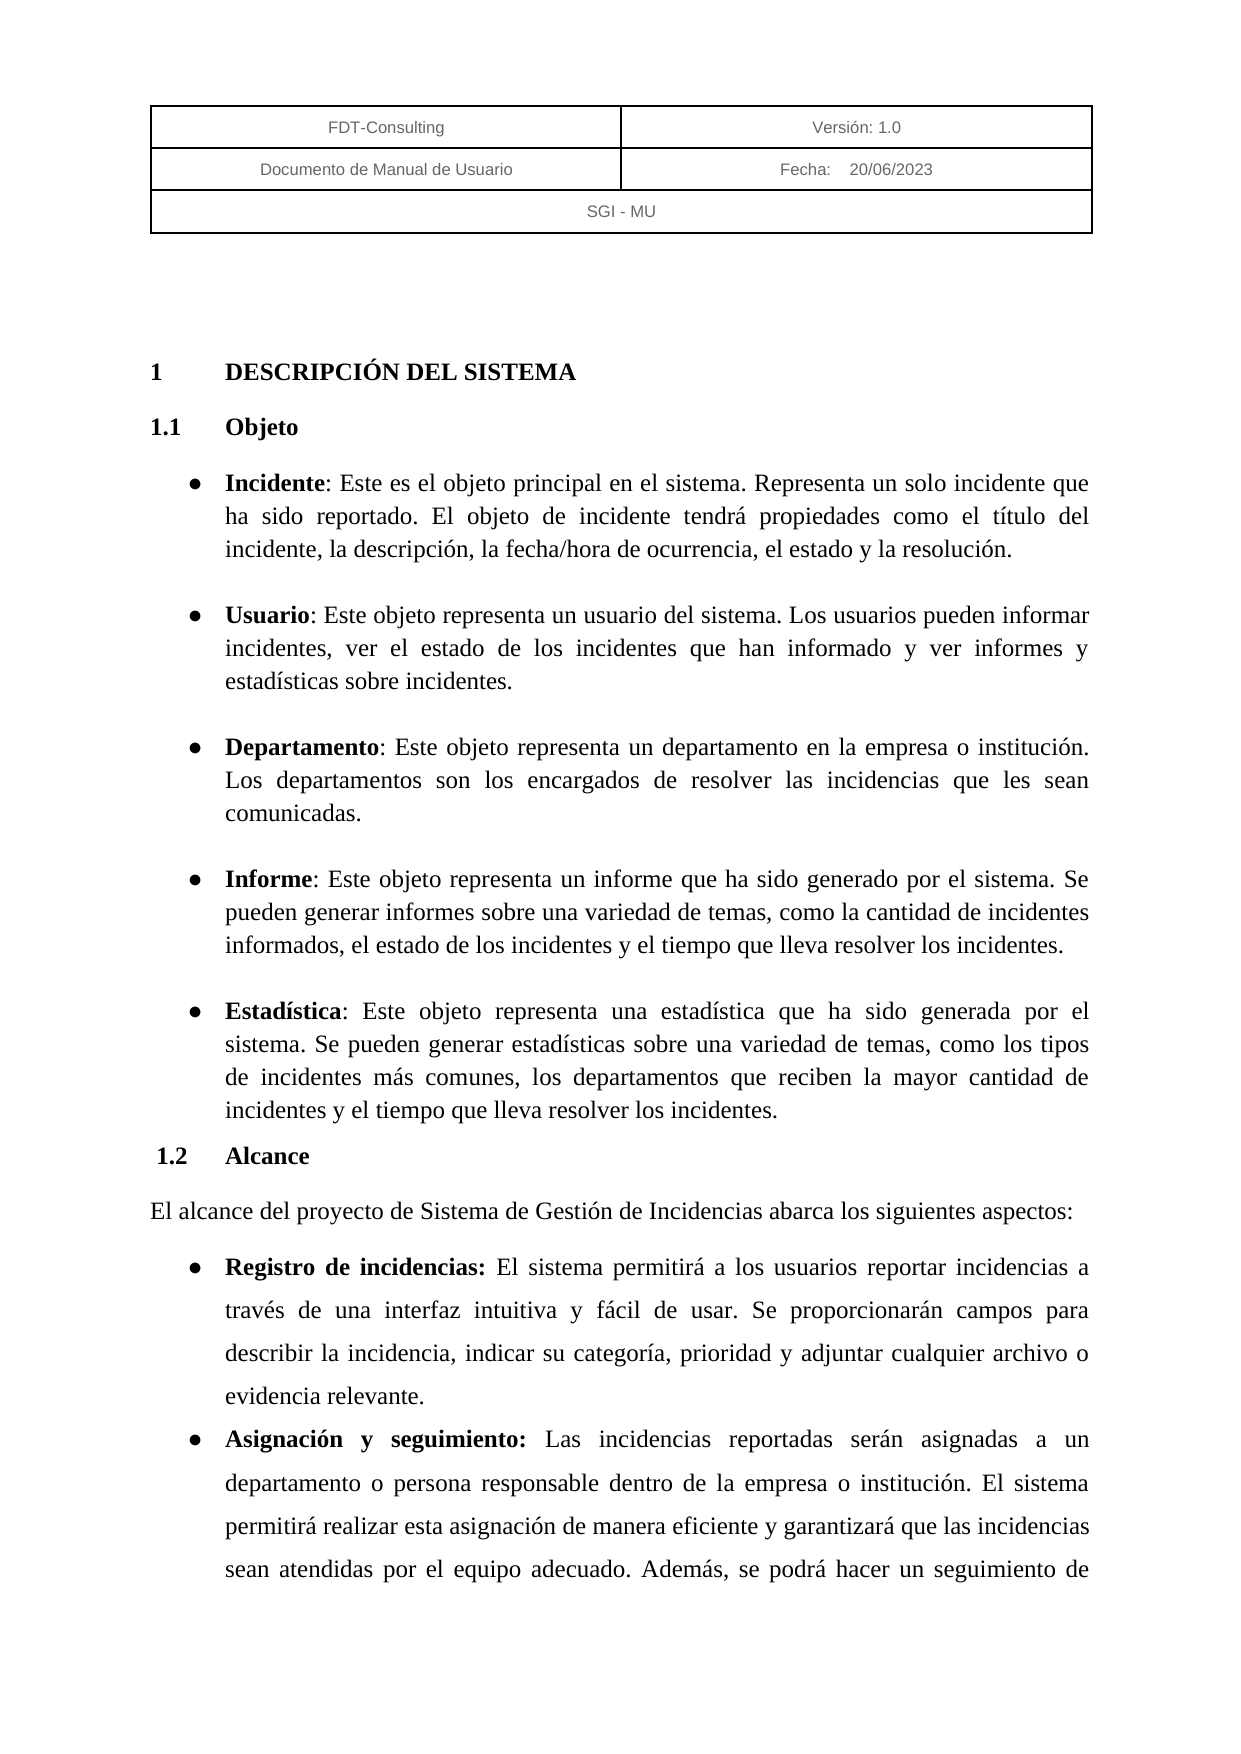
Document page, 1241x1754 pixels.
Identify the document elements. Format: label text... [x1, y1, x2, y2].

text 1.1 Objeto [150, 412, 1090, 441]
list Registro de incidencias: El sistema permitirá a los usuarios reportar incidencias a través de una interfaz intuitiva y fácil de usar. Se proporcionarán campos para describir la incidencia, indicar su categoría, prioridad y adjuntar cualquier archivo o evidencia relevante. [187, 1252, 1090, 1410]
list Usuario: Este objeto representa un usuario del sistema. Los usuarios pueden informar incidentes, ver el estado de los incidentes que han informado y ver informes y estadísticas sobre incidentes. [187, 600, 1090, 695]
list Incidente: Este es el objeto principal en el sistema. Representa un solo incidente que ha sido reportado. El objeto de incidente tendrá propiedades como el título del incidente, la descripción, la fecha/hora de ocurrencia, el estado y la resolución. [187, 468, 1090, 563]
text 1 DESCRIPCIÓN DEL SISTEMA [150, 357, 1090, 385]
list Departamento: Este objeto representa un departamento en la empresa o institución. Los departamentos son los encargados de resolver las incidencias que les sean comunicadas. [187, 732, 1090, 827]
text 1.2 Alcance [150, 1141, 1090, 1169]
list Informe: Este objeto representa un informe que ha sido generado por el sistema. Se pueden generar informes sobre una variedad de temas, como la cantidad de incidentes informados, el estado de los incidentes y el tiempo que lleva resolver los incidentes. [187, 864, 1090, 959]
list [187, 1424, 1090, 1583]
list Estadística: Este objeto representa una estadística que ha sido generada por el sistema. Se pueden generar estadísticas sobre una variedad de temas, como los tipos de incidentes más comunes, los departamentos que reciben la mayor cantidad de incidentes y el tiempo que lleva resolver los incidentes. [187, 996, 1090, 1124]
text El alcance del proyecto de Sistema de Gestión de Incidencias abarca los siguientes aspectos: [150, 1196, 1090, 1225]
